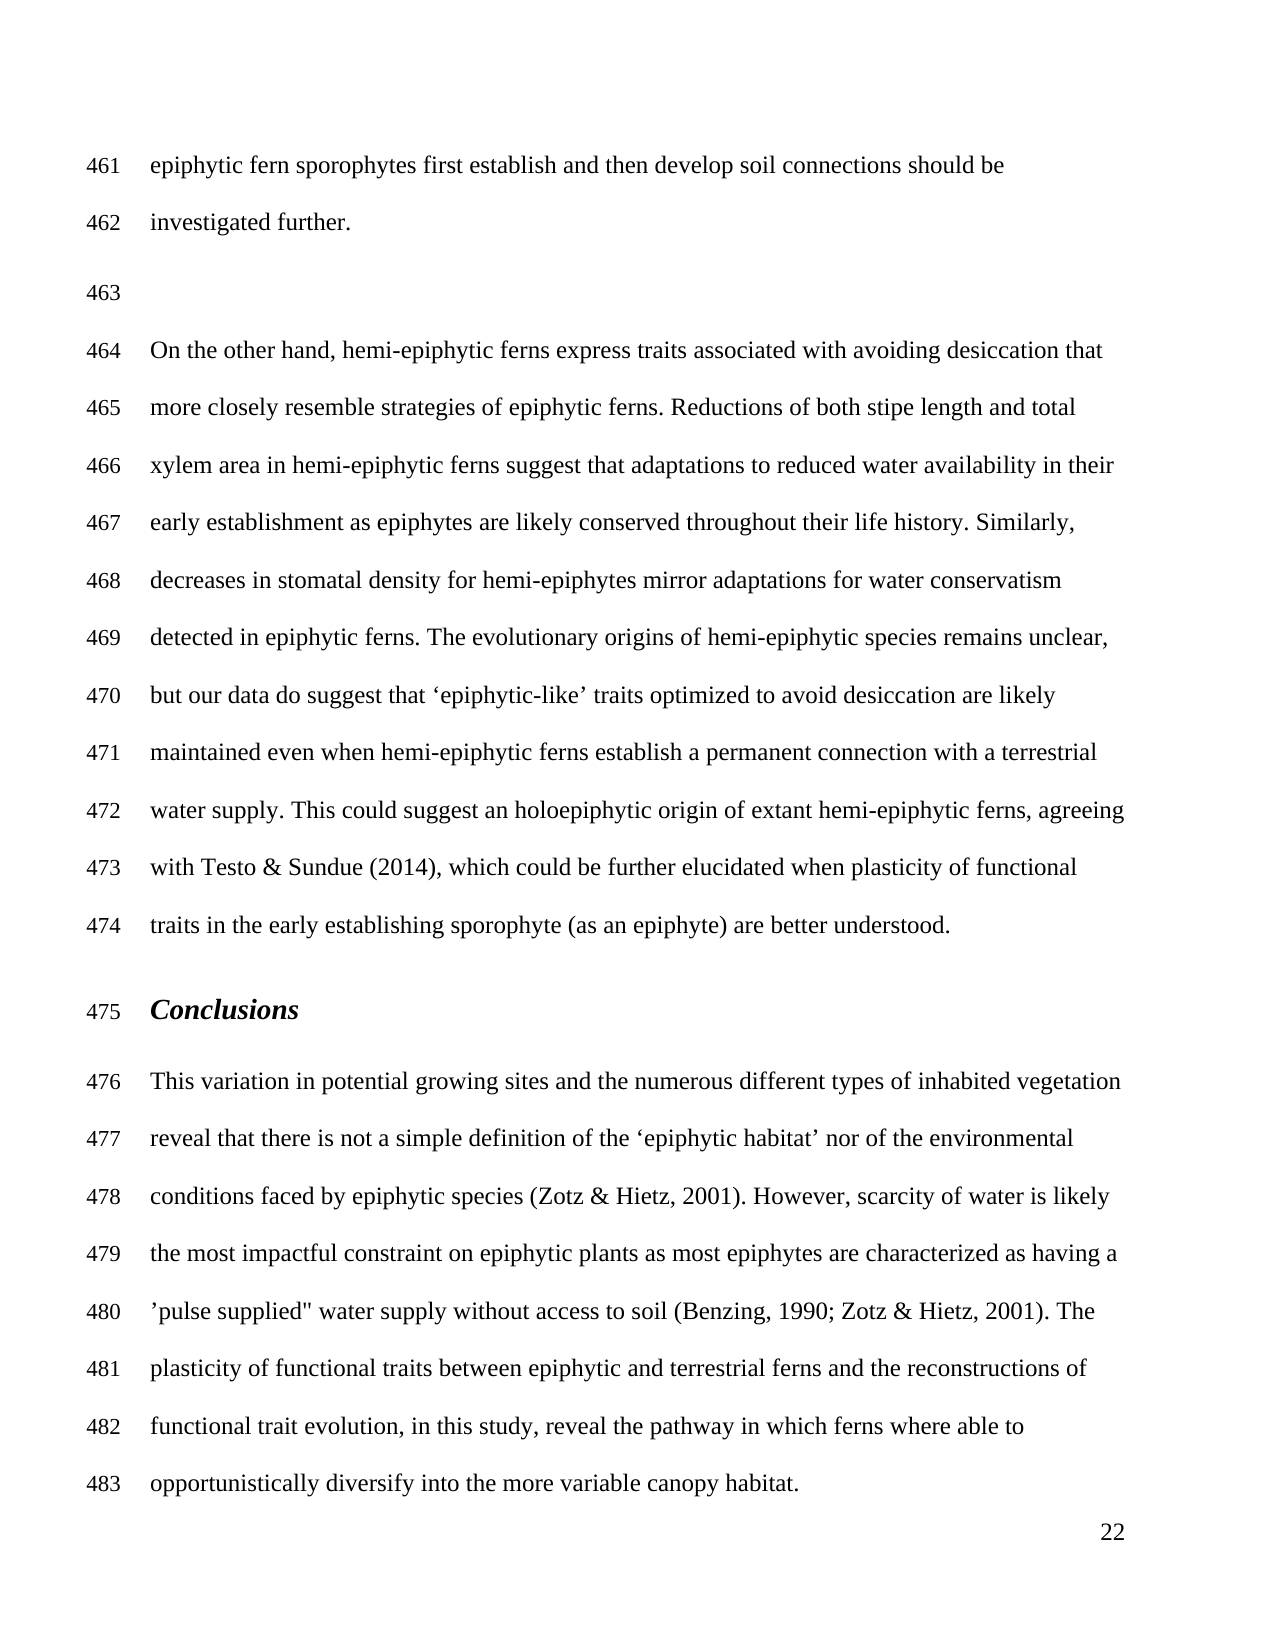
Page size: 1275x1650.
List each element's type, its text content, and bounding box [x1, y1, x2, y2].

subtitle Conclusions [150, 992, 1125, 1026]
text On the other hand, hemi-epiphytic ferns express traits associated with avoiding desiccation that more closely resemble strategies of epiphytic ferns. Reductions of both stipe length and total xylem area in hemi-epiphytic ferns suggest that adaptations to reduced water availability in their early establishment as epiphytes are likely conserved throughout their life history. Similarly, decreases in stomatal density for hemi-epiphytes mirror adaptations for water conservatism detected in epiphytic ferns. The evolutionary origins of hemi-epiphytic species remains unclear, but our data do suggest that ‘epiphytic-like’ traits optimized to avoid desiccation are likely maintained even when hemi-epiphytic ferns establish a permanent connection with a terrestrial water supply. This could suggest an holoepiphytic origin of extant hemi-epiphytic ferns, agreeing with Testo & Sundue (2014), which could be further elucidated when plasticity of functional traits in the early establishing sporophyte (as an epiphyte) are better understood. [150, 277, 1125, 939]
